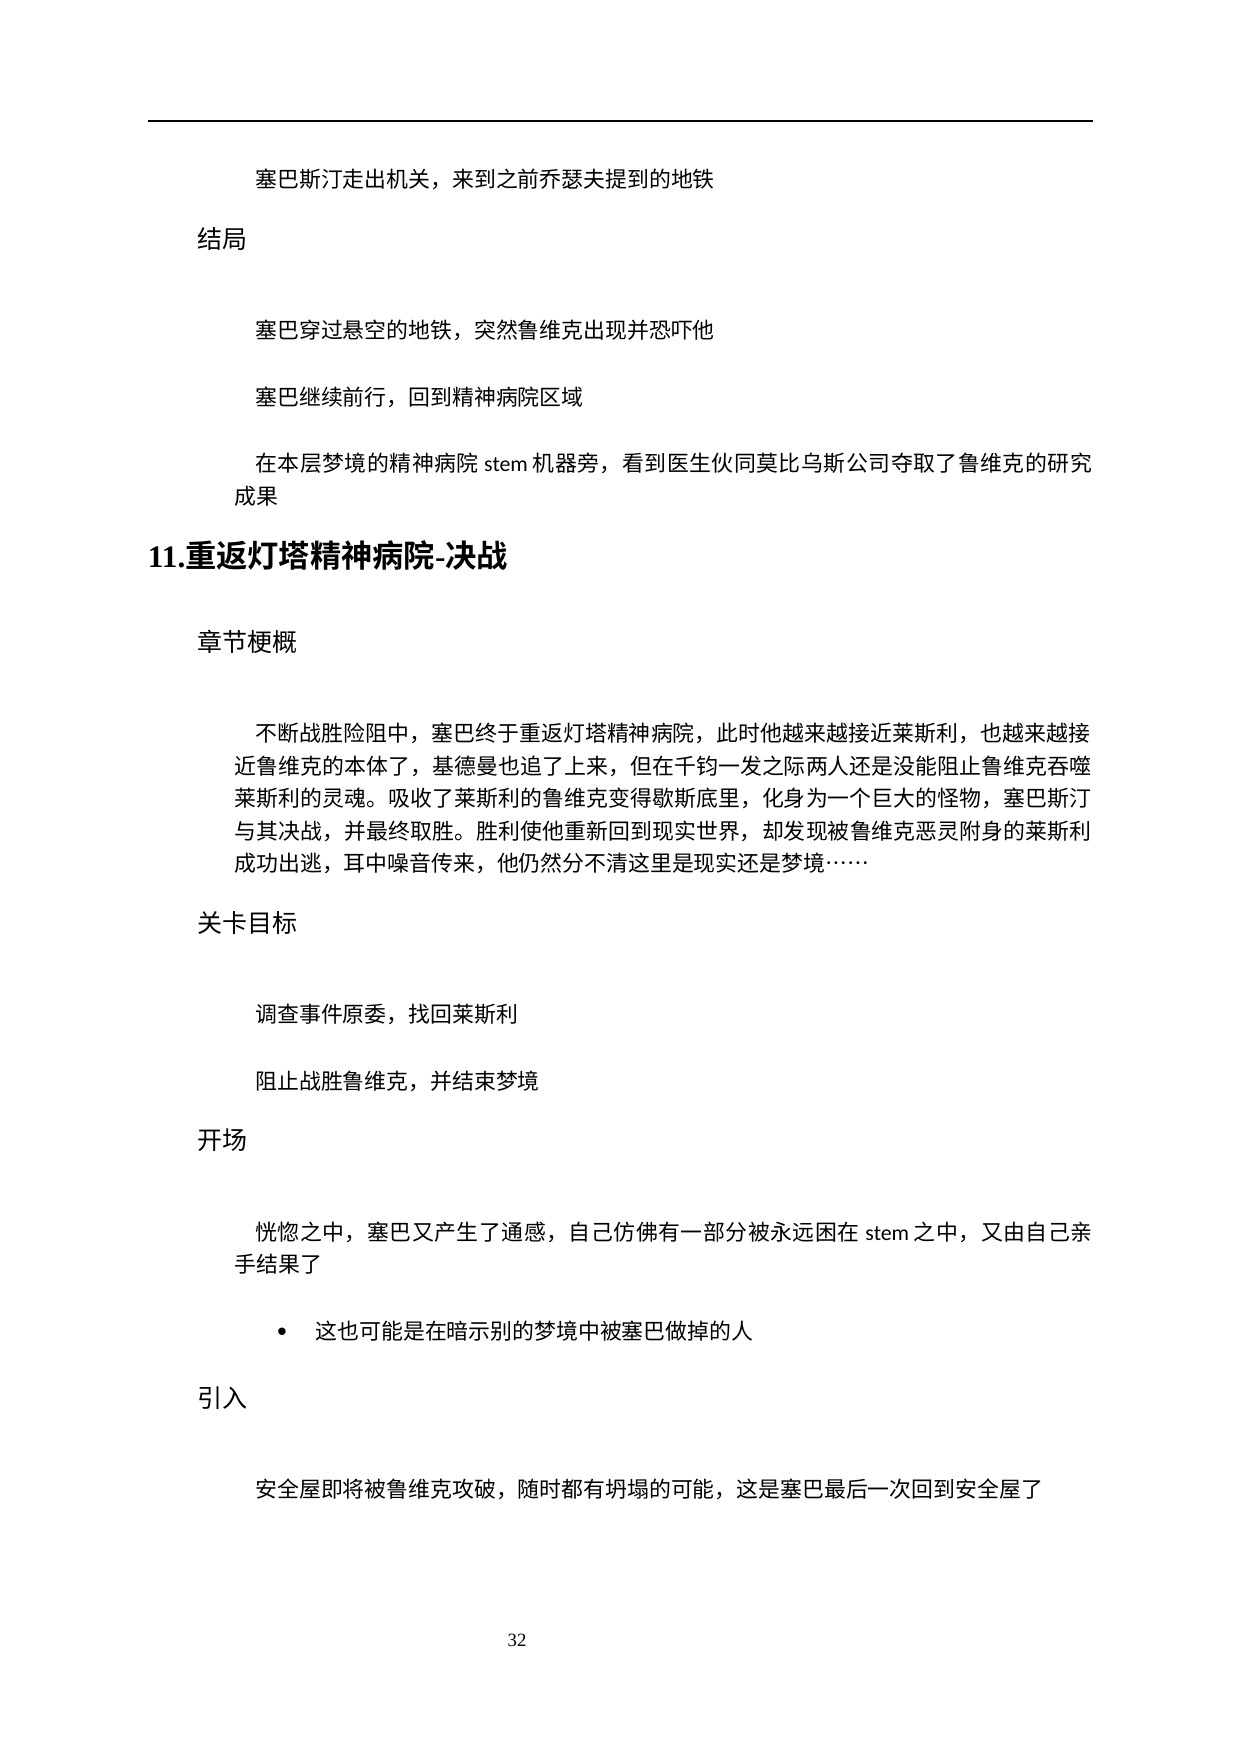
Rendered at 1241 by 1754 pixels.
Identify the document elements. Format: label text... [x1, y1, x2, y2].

subtitle 结局 [198, 205, 1093, 270]
text 不断战胜险阻中，塞巴终于重返灯塔精神病院，此时他越来越接近莱斯利，也越来越接近鲁维克的本体了，基德曼也追了上来，但在千钧一发之际两人还是没能阻止鲁维克吞噬莱斯利的灵魂。吸收了莱斯利的鲁维克变得歇斯底里，化身为一个巨大的怪物，塞巴斯汀与其决战，并最终取胜。胜利使他重新回到现实世界，却发现被鲁维克恶灵附身的莱斯利成功出逃，耳中噪音传来，他仍然分不清这里是现实还是梦境…… [234, 716, 1093, 878]
text 恍惚之中，塞巴又产生了通感，自己仿佛有一部分被永远困在stem之中，又由自己亲手结果了 [234, 1214, 1093, 1279]
subtitle 11.重返灯塔精神病院-决战 [148, 521, 1093, 586]
text 阻止战胜鲁维克，并结束梦境 [234, 1063, 1093, 1096]
subtitle 开场 [198, 1106, 1093, 1171]
text 塞巴穿过悬空的地铁，突然鲁维克出现并恐吓他 [234, 313, 1093, 345]
text 安全屋即将被鲁维克攻破，随时都有坍塌的可能，这是塞巴最后一次回到安全屋了 [234, 1472, 1093, 1504]
text 调查事件原委，找回莱斯利 [234, 997, 1093, 1029]
text 塞巴继续前行，回到精神病院区域 [234, 379, 1093, 412]
text 在本层梦境的精神病院stem机器旁，看到医生伙同莫比乌斯公司夺取了鲁维克的研究成果 [234, 446, 1093, 511]
text 塞巴斯汀走出机关，来到之前乔瑟夫提到的地铁 [234, 162, 1093, 194]
subtitle 章节梗概 [198, 608, 1093, 673]
subtitle 关卡目标 [198, 889, 1093, 954]
list 这也可能是在暗示别的梦境中被塞巴做掉的人 [278, 1313, 1093, 1346]
subtitle 引入 [198, 1364, 1093, 1429]
